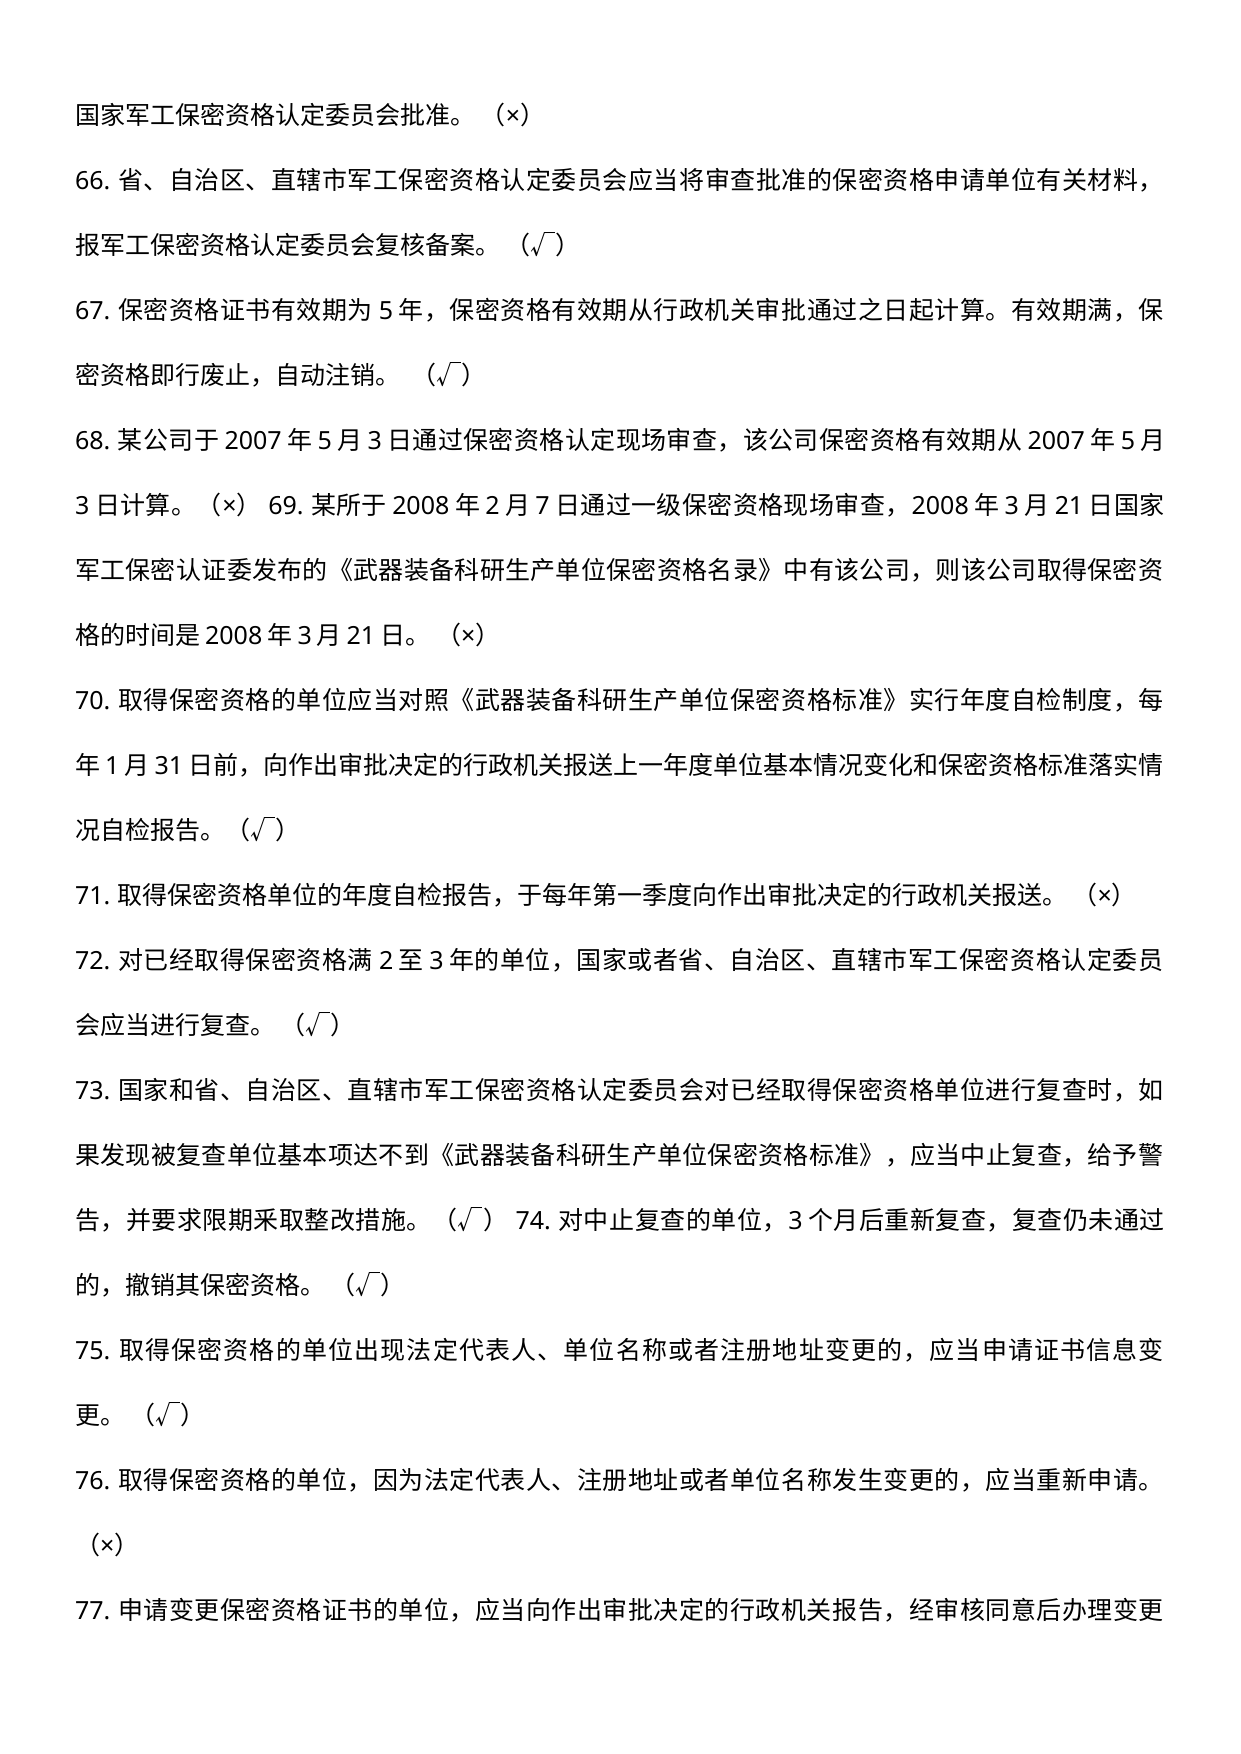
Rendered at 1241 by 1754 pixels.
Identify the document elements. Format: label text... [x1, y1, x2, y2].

text 66. 省、自治区、直辖市军工保密资格认定委员会应当将审查批准的保密资格申请单位有关材料，报军工保密资格认定委员会复核备案。 （√） [75, 146, 1165, 276]
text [75, 81, 1165, 146]
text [75, 1576, 1165, 1641]
text 68. 某公司于2007年5月3日通过保密资格认定现场审查，该公司保密资格有效期从2007年5月3日计算。（×） 69. 某所于2008年2月7日通过一级保密资格现场审查，2008年3月21日国家军工保密认证委发布的《武器装备科研生产单位保密资格名录》中有该公司，则该公司取得保密资格的时间是2008年3月21日。 （×） [75, 406, 1165, 666]
text 76. 取得保密资格的单位，因为法定代表人、注册地址或者单位名称发生变更的，应当重新申请。 （×） [75, 1446, 1165, 1576]
text 73. 国家和省、自治区、直辖市军工保密资格认定委员会对已经取得保密资格单位进行复查时，如果发现被复查单位基本项达不到《武器装备科研生产单位保密资格标准》，应当中止复查，给予警告，并要求限期釆取整改措施。（√） 74. 对中止复查的单位，3个月后重新复查，复查仍未通过的，撤销其保密资格。 （√） [75, 1056, 1165, 1316]
text 71. 取得保密资格单位的年度自检报告，于每年第一季度向作出审批决定的行政机关报送。 （×） [75, 861, 1165, 926]
text 75. 取得保密资格的单位出现法定代表人、单位名称或者注册地址变更的，应当申请证书信息变更。 （√） [75, 1316, 1165, 1446]
text 67. 保密资格证书有效期为5年，保密资格有效期从行政机关审批通过之日起计算。有效期满，保密资格即行废止，自动注销。 （√） [75, 276, 1165, 406]
text 72. 对已经取得保密资格满2至3年的单位，国家或者省、自治区、直辖市军工保密资格认定委员会应当进行复查。 （√） [75, 926, 1165, 1056]
text 70. 取得保密资格的单位应当对照《武器装备科研生产单位保密资格标准》实行年度自检制度，每年1月31日前，向作出审批决定的行政机关报送上一年度单位基本情况变化和保密资格标准落实情况自检报告。（√） [75, 666, 1165, 861]
